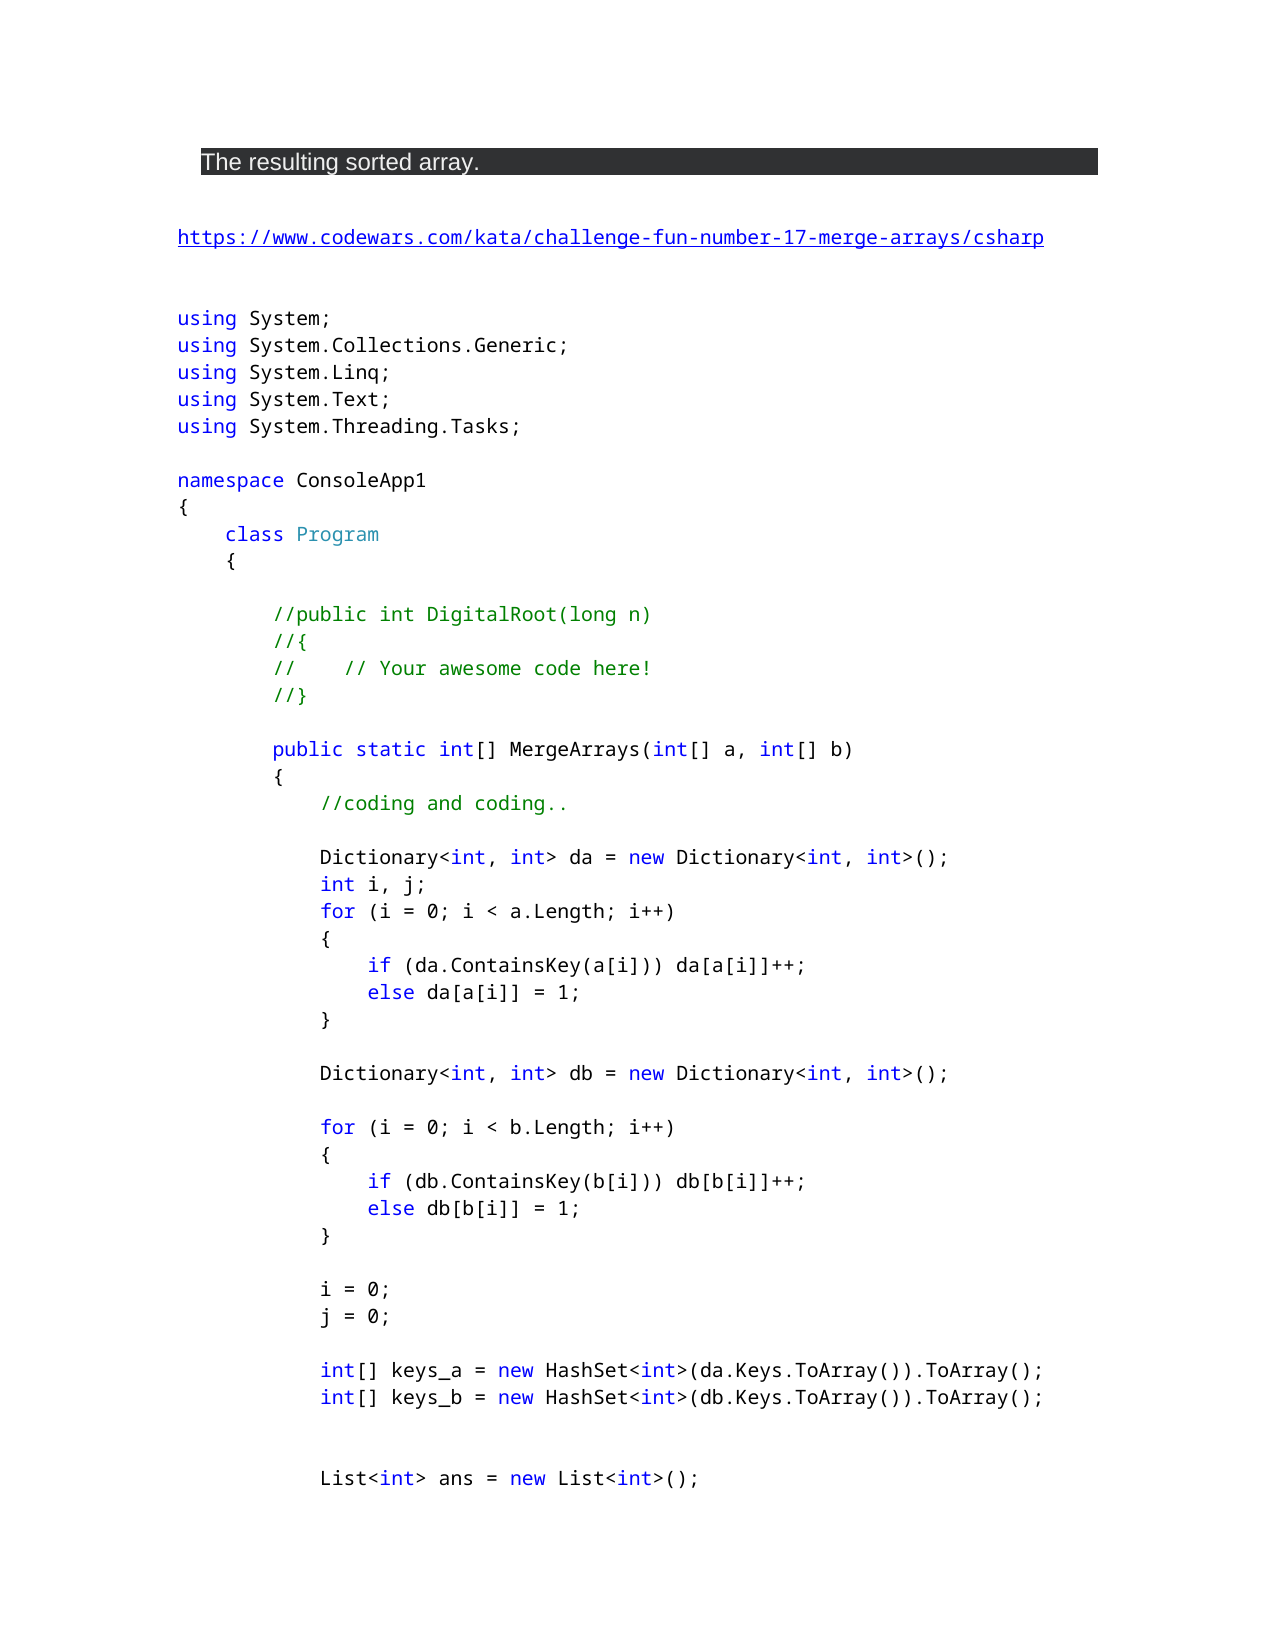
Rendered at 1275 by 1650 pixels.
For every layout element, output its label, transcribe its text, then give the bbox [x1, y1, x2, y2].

text using System.Collections.Generic; [177, 331, 1098, 358]
text using System.Text; [177, 385, 1098, 412]
text List<int> ans = new List<int>(); [177, 1464, 1098, 1491]
text if (da.ContainsKey(a[i])) da[a[i]]++; [177, 951, 1098, 978]
text using System; [177, 304, 1098, 331]
text else da[a[i]] = 1; [177, 978, 1098, 1005]
text int[] keys_b = new HashSet<int>(db.Keys.ToArray()).ToArray(); [177, 1383, 1098, 1410]
text namespace ConsoleApp1 [177, 466, 1098, 493]
text else db[b[i]] = 1; [177, 1194, 1098, 1221]
text //{ [177, 628, 1098, 655]
text using System.Threading.Tasks; [177, 412, 1098, 439]
text // // Your awesome code here! [177, 655, 1098, 682]
text class Program [177, 520, 1098, 547]
text //coding and coding.. [177, 789, 1098, 817]
text int[] keys_a = new HashSet<int>(da.Keys.ToArray()).ToArray(); [177, 1356, 1098, 1383]
text { [177, 1140, 1098, 1167]
text for (i = 0; i < b.Length; i++) [177, 1113, 1098, 1140]
text public static int[] MergeArrays(int[] a, int[] b) [177, 736, 1098, 763]
text Dictionary<int, int> db = new Dictionary<int, int>(); [177, 1059, 1098, 1086]
text { [177, 493, 1098, 520]
text j = 0; [177, 1302, 1098, 1329]
text if (db.ContainsKey(b[i])) db[b[i]]++; [177, 1167, 1098, 1194]
text { [177, 547, 1098, 574]
text { [177, 763, 1098, 789]
text Dictionary<int, int> da = new Dictionary<int, int>(); [177, 843, 1098, 871]
text i = 0; [177, 1275, 1098, 1302]
text //public int DigitalRoot(long n) [177, 601, 1098, 628]
text int i, j; [177, 871, 1098, 897]
text { [177, 924, 1098, 951]
text //} [177, 682, 1098, 709]
text } [177, 1221, 1098, 1248]
text } [177, 1005, 1098, 1032]
text for (i = 0; i < a.Length; i++) [177, 897, 1098, 924]
text The resulting sorted array. [201, 148, 1098, 175]
text using System.Linq; [177, 358, 1098, 385]
text https://www.codewars.com/kata/challenge-fun-number-17-merge-arrays/csharp [177, 223, 1098, 250]
